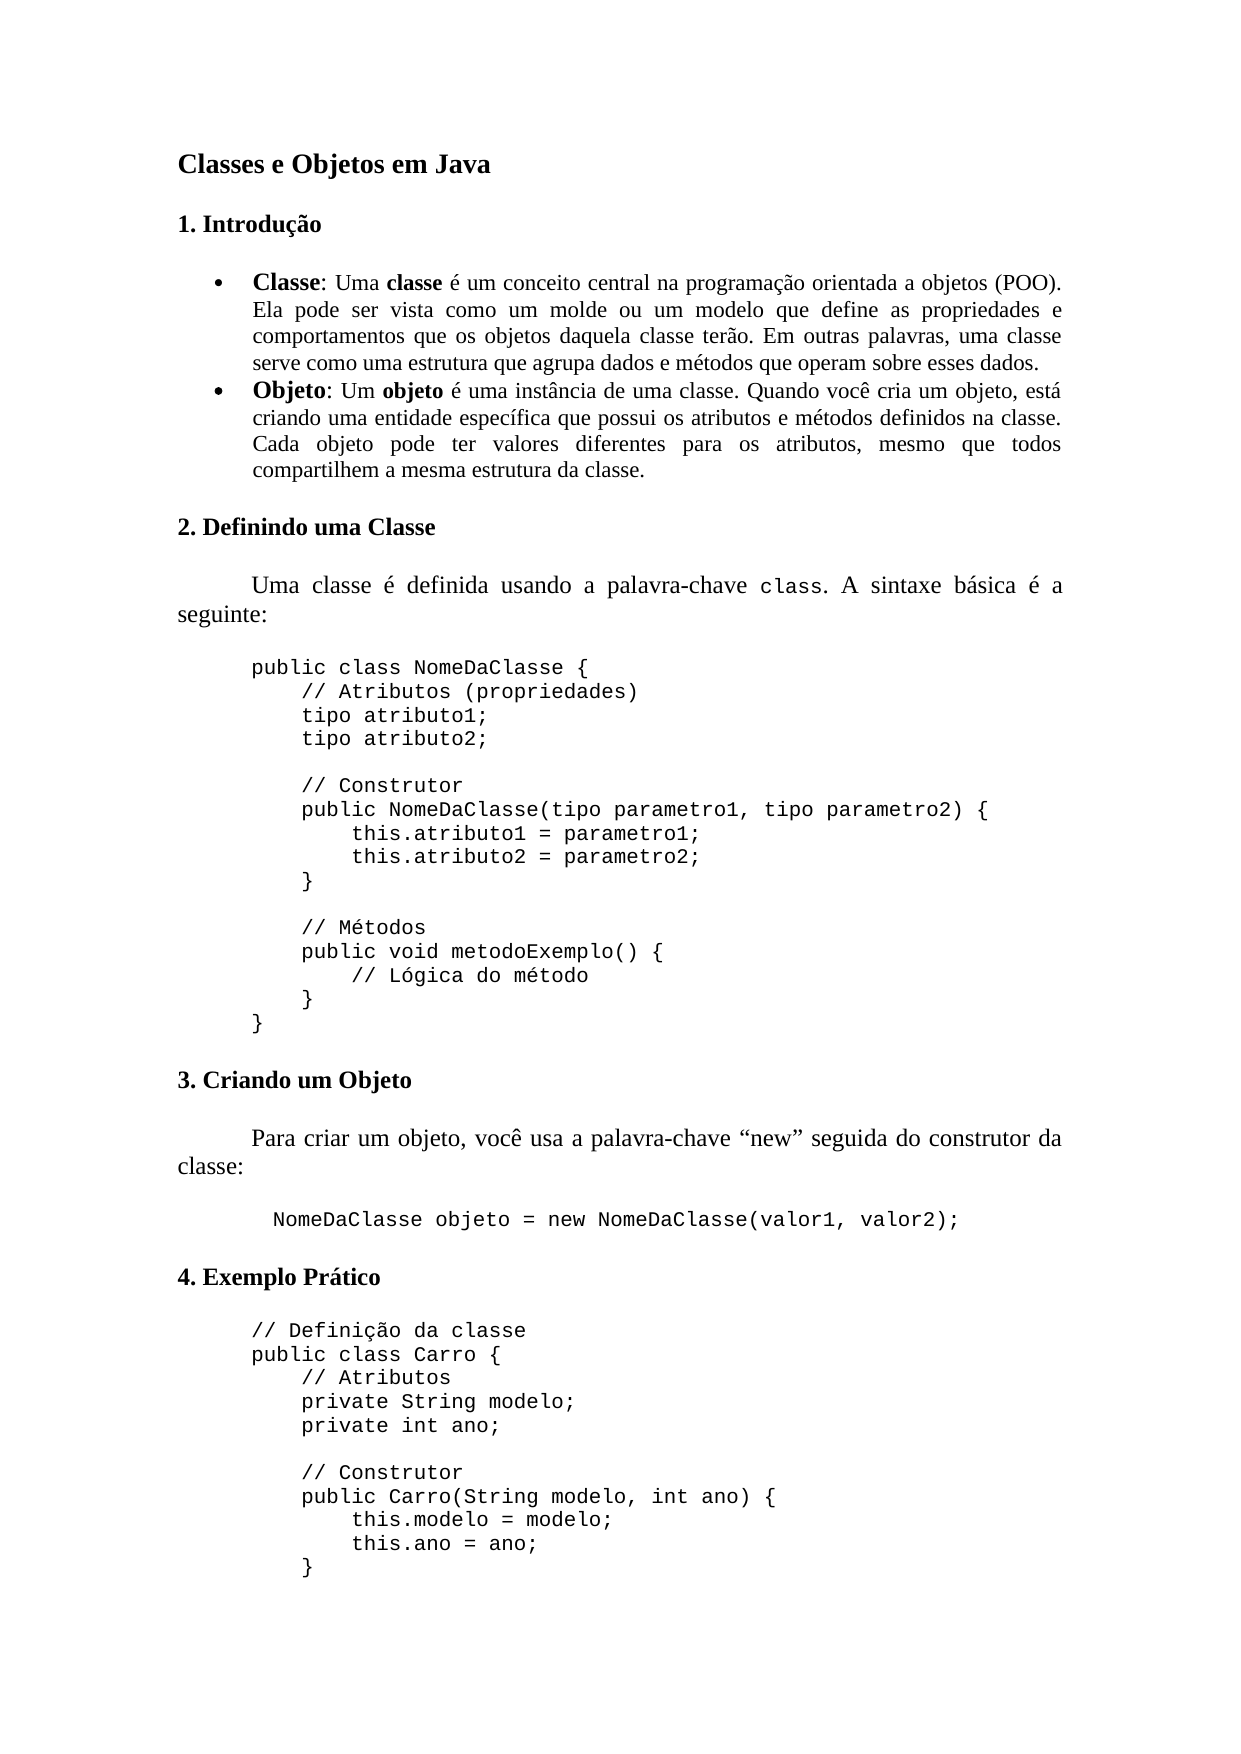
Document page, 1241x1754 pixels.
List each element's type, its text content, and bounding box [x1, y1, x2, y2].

text Para criar um objeto, você usa a palavra-chave “new” seguida do construtor da classe: [177, 1123, 1063, 1180]
text } [251, 1012, 1063, 1036]
text this.atributo2 = parametro2; [251, 846, 1063, 870]
text public NomeDaClasse(tipo parametro1, tipo parametro2) { [251, 799, 1063, 823]
text } [251, 870, 1063, 894]
text // Atributos (propriedades) [251, 681, 1063, 704]
text private int ano; [251, 1415, 1063, 1438]
text // Definição da classe [251, 1320, 1063, 1344]
text public class Carro { [251, 1344, 1063, 1367]
text tipo atributo1; [251, 704, 1063, 728]
text // Construtor [251, 1462, 1063, 1486]
text // Construtor [251, 776, 1063, 799]
text this.ano = ano; [251, 1533, 1063, 1557]
text Classes e Objetos em Java [177, 148, 1063, 180]
text public Carro(String modelo, int ano) { [251, 1486, 1063, 1509]
text public void metodoExemplo() { [251, 941, 1063, 965]
text // Atributos [251, 1367, 1063, 1391]
list Objeto: Um objeto é uma instância de uma classe. Quando você cria um objeto, está criando uma entidade específica que possui os atributos e métodos definidos na classe. Cada objeto pode ter valores diferentes para os atributos, mesmo que todos compartilhem a mesma estrutura da classe. [215, 375, 1063, 483]
text this.atributo1 = parametro1; [251, 823, 1063, 846]
text // Lógica do método [251, 965, 1063, 988]
text private String modelo; [251, 1391, 1063, 1415]
text public class NomeDaClasse { [251, 657, 1063, 681]
text } [251, 988, 1063, 1012]
text NomeDaClasse objeto = new NomeDaClasse(valor1, valor2); [177, 1209, 1063, 1233]
text // Métodos [251, 917, 1063, 941]
text Uma classe é definida usando a palavra-chave class. A sintaxe básica é a seguinte: [177, 570, 1063, 628]
text tipo atributo2; [251, 728, 1063, 752]
text 2. Definindo uma Classe [177, 512, 1063, 541]
text 1. Introdução [177, 209, 1063, 238]
text 3. Criando um Objeto [177, 1065, 1063, 1093]
text 4. Exemplo Prático [177, 1262, 1063, 1291]
text this.modelo = modelo; [251, 1509, 1063, 1533]
list Classe: Uma classe é um conceito central na programação orientada a objetos (POO). Ela pode ser vista como um molde ou um modelo que define as propriedades e comportamentos que os objetos daquela classe terão. Em outras palavras, uma classe serve como uma estrutura que agrupa dados e métodos que operam sobre esses dados. [215, 267, 1063, 375]
text } [251, 1557, 1063, 1580]
